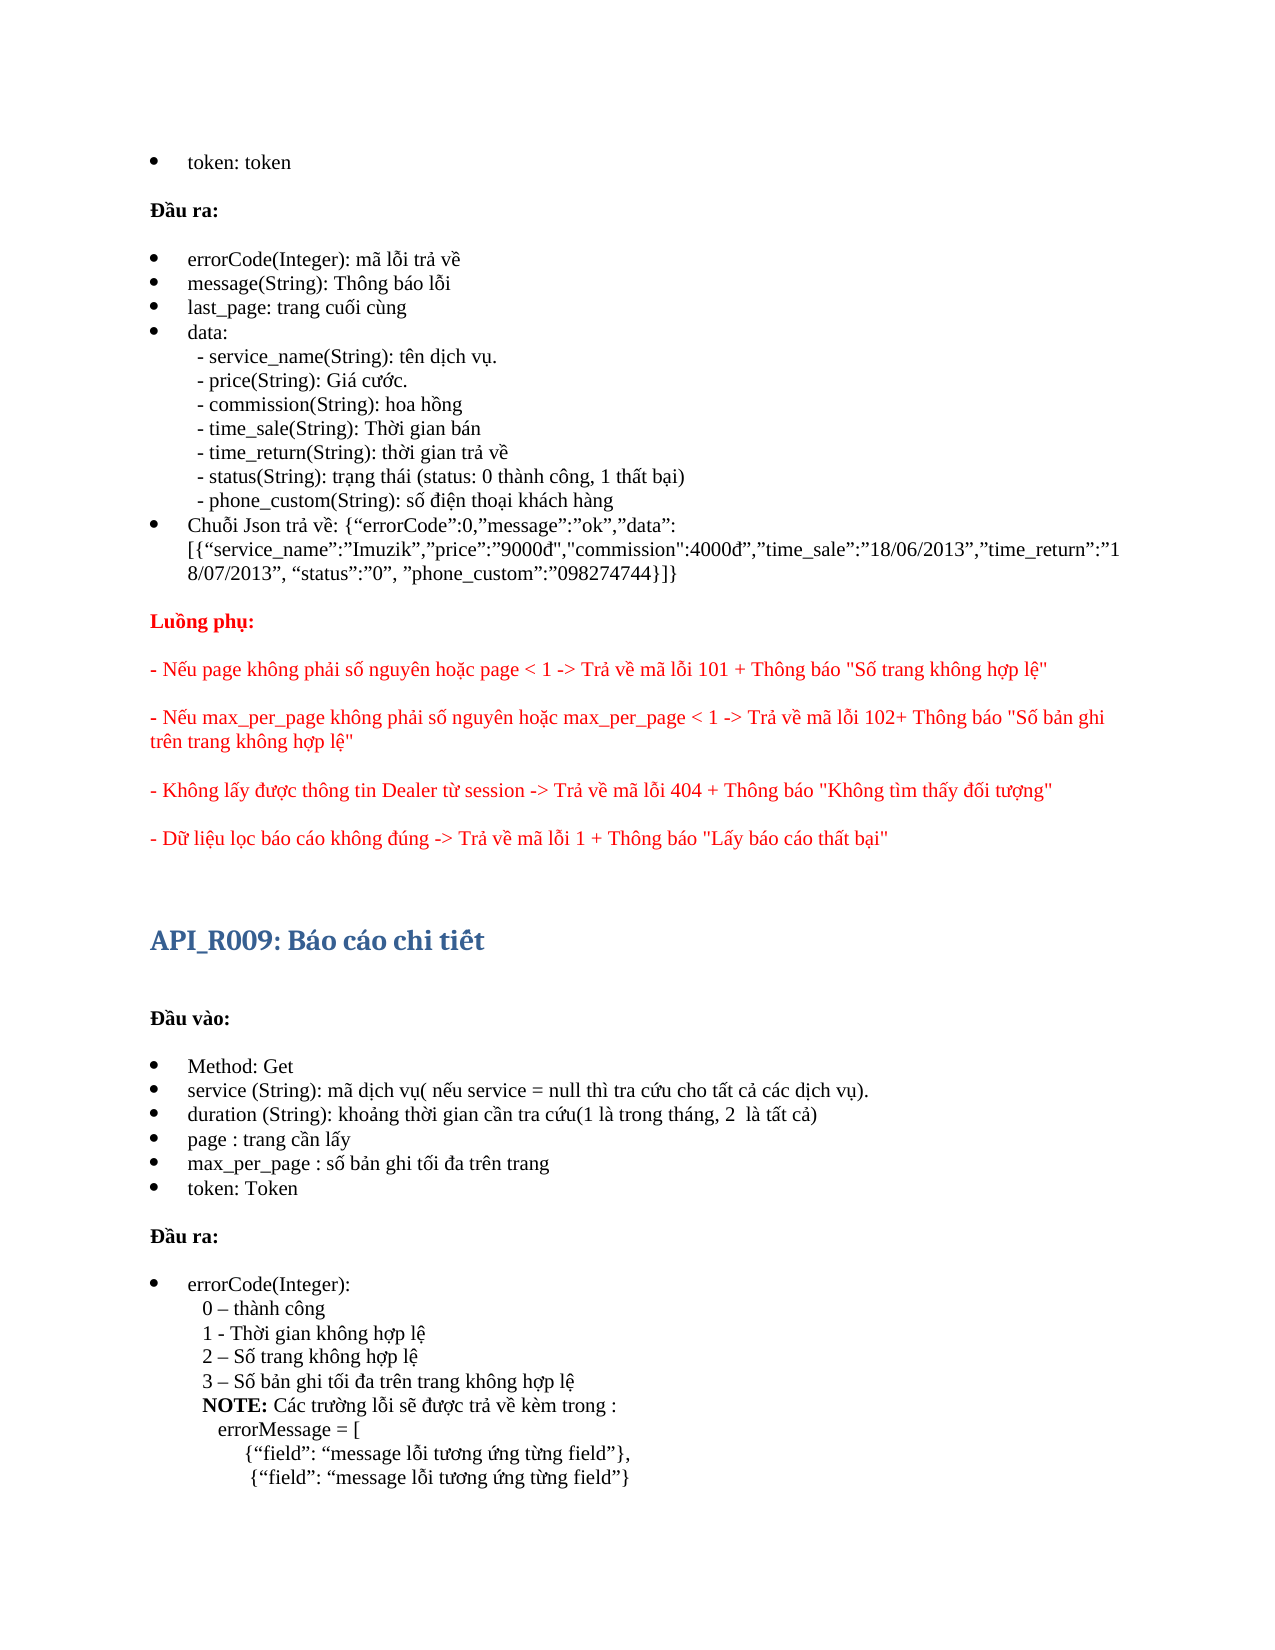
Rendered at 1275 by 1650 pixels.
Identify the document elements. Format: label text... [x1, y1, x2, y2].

list page : trang cần lấy [150, 1127, 1125, 1151]
text - Dữ liệu lọc báo cáo không đúng -> Trả về mã lỗi 1 + Thông báo "Lấy báo cáo thất bại" [150, 826, 1125, 850]
list message(String): Thông báo lỗi [150, 271, 1125, 295]
list token: token [150, 150, 1125, 174]
list max_per_page : số bản ghi tối đa trên trang [150, 1151, 1125, 1175]
text Đầu vào: [150, 1005, 1125, 1029]
text - service_name(String): tên dịch vụ. [150, 344, 1125, 368]
text Luồng phụ: [150, 609, 1125, 633]
text 3 – Số bản ghi tối đa trên trang không hợp lệ [150, 1368, 1125, 1393]
text - status(String): trạng thái (status: 0 thành công, 1 thất bại) [150, 464, 1125, 488]
text - phone_custom(String): số điện thoại khách hàng [150, 488, 1125, 512]
text - Không lấy được thông tin Dealer từ session -> Trả về mã lỗi 404 + Thông báo "Không tìm thấy đối tượng" [150, 777, 1125, 802]
list service (String): mã dịch vụ( nếu service = null thì tra cứu cho tất cả các dịch vụ). [150, 1078, 1125, 1102]
text {“field”: “message lỗi tương ứng từng field”}, [150, 1441, 1125, 1465]
text 0 – thành công [150, 1296, 1125, 1320]
text - time_return(String): thời gian trả về [150, 440, 1125, 464]
text - price(String): Giá cước. [150, 368, 1125, 392]
list token: Token [150, 1175, 1125, 1200]
text Đầu ra: [150, 198, 1125, 222]
text - Nếu page không phải số nguyên hoặc page < 1 -> Trả về mã lỗi 101 + Thông báo "Số trang không hợp lệ" [150, 657, 1125, 681]
text - Nếu max_per_page không phải số nguyên hoặc max_per_page < 1 -> Trả về mã lỗi 102+ Thông báo "Số bản ghi trên trang không hợp lệ" [150, 705, 1125, 753]
list duration (String): khoảng thời gian cần tra cứu(1 là trong tháng, 2 là tất cả) [150, 1102, 1125, 1127]
text 2 – Số trang không hợp lệ [150, 1344, 1125, 1368]
text - commission(String): hoa hồng [150, 392, 1125, 416]
text 1 - Thời gian không hợp lệ [150, 1320, 1125, 1344]
text {“field”: “message lỗi tương ứng từng field”} [150, 1465, 1125, 1489]
list errorCode(Integer): mã lỗi trả về [150, 247, 1125, 271]
list Chuỗi Json trả về: {“errorCode”:0,”message”:”ok”,”data”:[{“service_name”:”Imuzik”,”price”:”9000đ","commission":4000đ”,”time_sale”:”18/06/2013”,”time_return”:”18/07/2013”, “status”:”0”, ”phone_custom”:”098274744}]} [150, 512, 1125, 585]
list errorCode(Integer): [150, 1272, 1125, 1296]
text - time_sale(String): Thời gian bán [150, 416, 1125, 440]
list last_page: trang cuối cùng [150, 295, 1125, 320]
list data: [150, 320, 1125, 344]
text Đầu ra: [150, 1224, 1125, 1248]
text errorMessage = [ [150, 1417, 1125, 1441]
list Method: Get [150, 1053, 1125, 1078]
subtitle API_R009: Báo cáo chi tiết [169, 924, 1125, 957]
text NOTE: Các trường lỗi sẽ được trả về kèm trong : [150, 1393, 1125, 1417]
